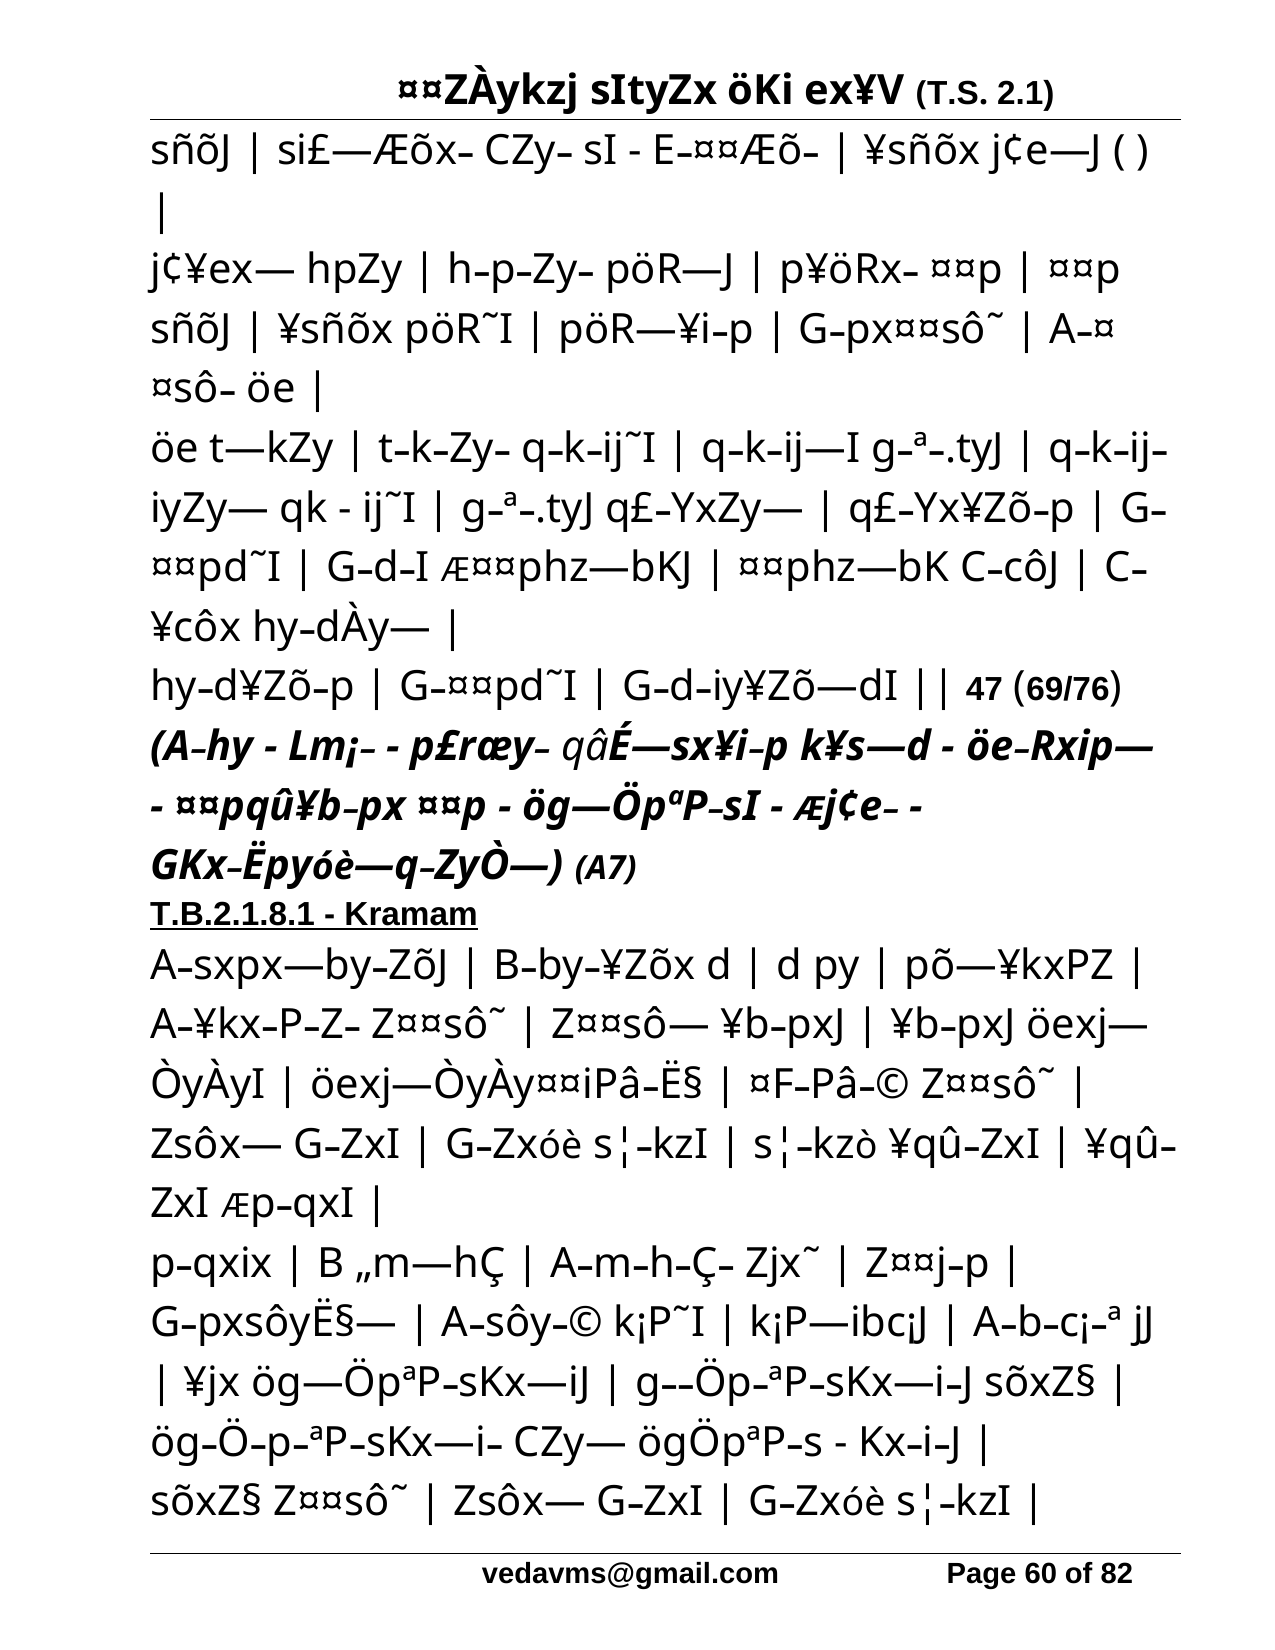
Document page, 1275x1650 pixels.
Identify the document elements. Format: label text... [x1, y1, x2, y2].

text A–¥kx–P–Z– Z¤¤sô˜ | Z¤¤sô— ¥b–pxJ | ¥b–pxJ öexj—ÒyÀyI | öexj—ÒyÀy¤¤iPâ–Ë§ | ¤F–Pâ–© Z¤¤sô˜ | Zsôx— G–ZxI | G–Zxóè s¦–kzI | s¦–kzò ¥qû–ZxI | ¥qû–ZxI Æp–qxI | [150, 1054, 1181, 1289]
text G–rx ¥b–pZ—jx | ¥b–pZ—jx– si£—¤¤Æõ | si£—¤¤Æõ– sñõJ | si£—Æõx– CZy– sI - E–¤¤Æõ– | ¥sñõx j¢e—J ( ) | [150, 120, 1181, 296]
text (A–hy - Lm¡– - p£ræy– qâÉ—sx¥i–p k¥s—d - öe–Rxip— - ¤¤pqû¥b–px ¤¤p - ög—ÖpªP–sI - Æj¢e– - [150, 775, 1181, 892]
text GKx–Ëpyóè—q–ZyÒ—) (A7) [150, 894, 1181, 951]
text T.B.2.1.8.1 - Kramam [150, 954, 1150, 992]
text ög–Ö–p–ªP–sKx—i– CZy— ögÖpªP–s - Kx–i–J | [150, 1471, 1181, 1528]
text A–sxpx—by–ZõJ | B–by–¥Zõx d | d py | põ—¥kxPZ | [150, 994, 1181, 1051]
text öe t—kZy | t–k–Zy– q–k–ij˜I | q–k–ij—I g–ª–.tyJ | q–k–ij–iyZy— qk - ij˜I | g–ª–.tyJ q£–YxZy— | q£–Yx¥Zõ–p | G–¤¤pd˜I | G–d–I Æ¤¤phz—bKJ | ¤¤phz—bK C–côJ | C–¥côx hy–dÀy— | [150, 477, 1181, 713]
text hy–d¥Zõ–p | G–¤¤pd˜I | G–d–iy¥Zõ—dI || 47 (69/76) [150, 716, 1181, 772]
text G–pxsôyË§— | A–sôy–© k¡P˜I | k¡P—ibc¡J | A–b–c¡–ª jJ | ¥jx ög—ÖpªP–sKx—iJ | g––Öp–ªP–sKx—i–J sõxZ§ | [150, 1352, 1181, 1468]
text p–qxix | B „m—hÇ | A–m–h–Ç– Zjx˜ | Z¤¤j–p | [150, 1292, 1181, 1349]
text j¢¥ex— hpZy | h–p–Zy– pöR—J | p¥öRx– ¤¤p | ¤¤p sñõJ | ¥sñõx pöR˜I | pöR—¥i–p | G–px¤¤sô˜ | A–¤¤sô– öe | [150, 299, 1181, 474]
